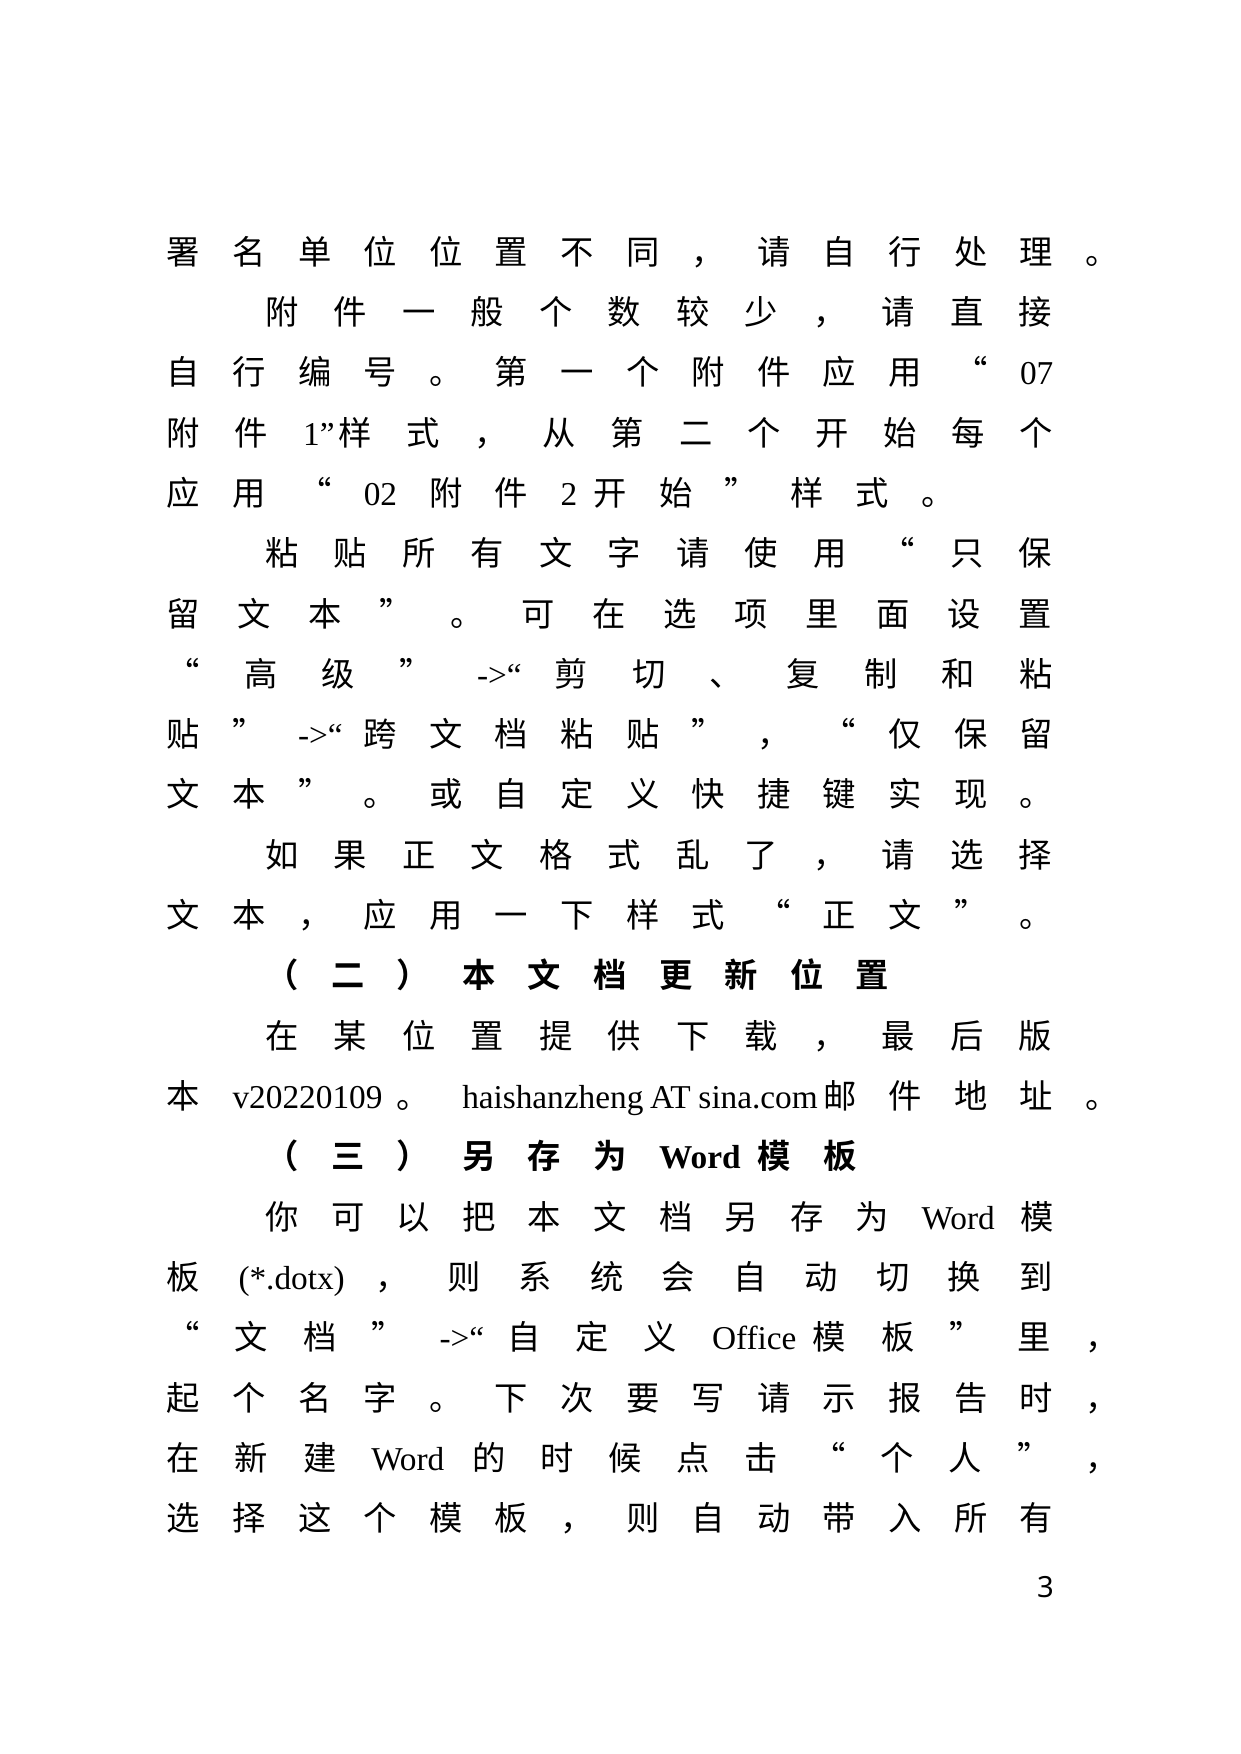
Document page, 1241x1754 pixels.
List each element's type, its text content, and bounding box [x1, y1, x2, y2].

text 如果正文格式乱了，请选择文本，应用一下样式“正文”。 [167, 822, 1085, 943]
text 粘贴所有文字请使用“只保留文本”。可在选项里面设置“高级”->“剪切、复制和粘贴”->“跨文档粘贴”，“仅保留文本”。或自定义快捷键实现。 [167, 521, 1085, 822]
text 在某位置提供下载，最后版本v20220109。haishanzheng AT sina.com邮件地址。 [167, 1003, 1085, 1124]
subtitle 本文档更新位置 [167, 943, 1085, 1003]
text 附件一般个数较少，请直接自行编号。第一个附件应用“07附件1”样式，从第二个开始每个应用“02附件2开始”样式。 [167, 280, 1085, 521]
text 署名单位要以成文日期为准居中编排，请自行添加空格居中排序。请应用样式“09署名单位”。加盖公章和不加盖公章的署名单位位置不同，请自行处理。 [167, 219, 1085, 280]
text 你可以把本文档另存为Word模板(*.dotx)，则系统会自动切换到“文档”->“自定义Office模板”里，起个名字。下次要写请示报告时，在新建Word的时候点击“个人”，选择这个模板，则自动带入所有东西。 [167, 1184, 1085, 1546]
subtitle 另存为Word模板 [167, 1124, 1085, 1184]
